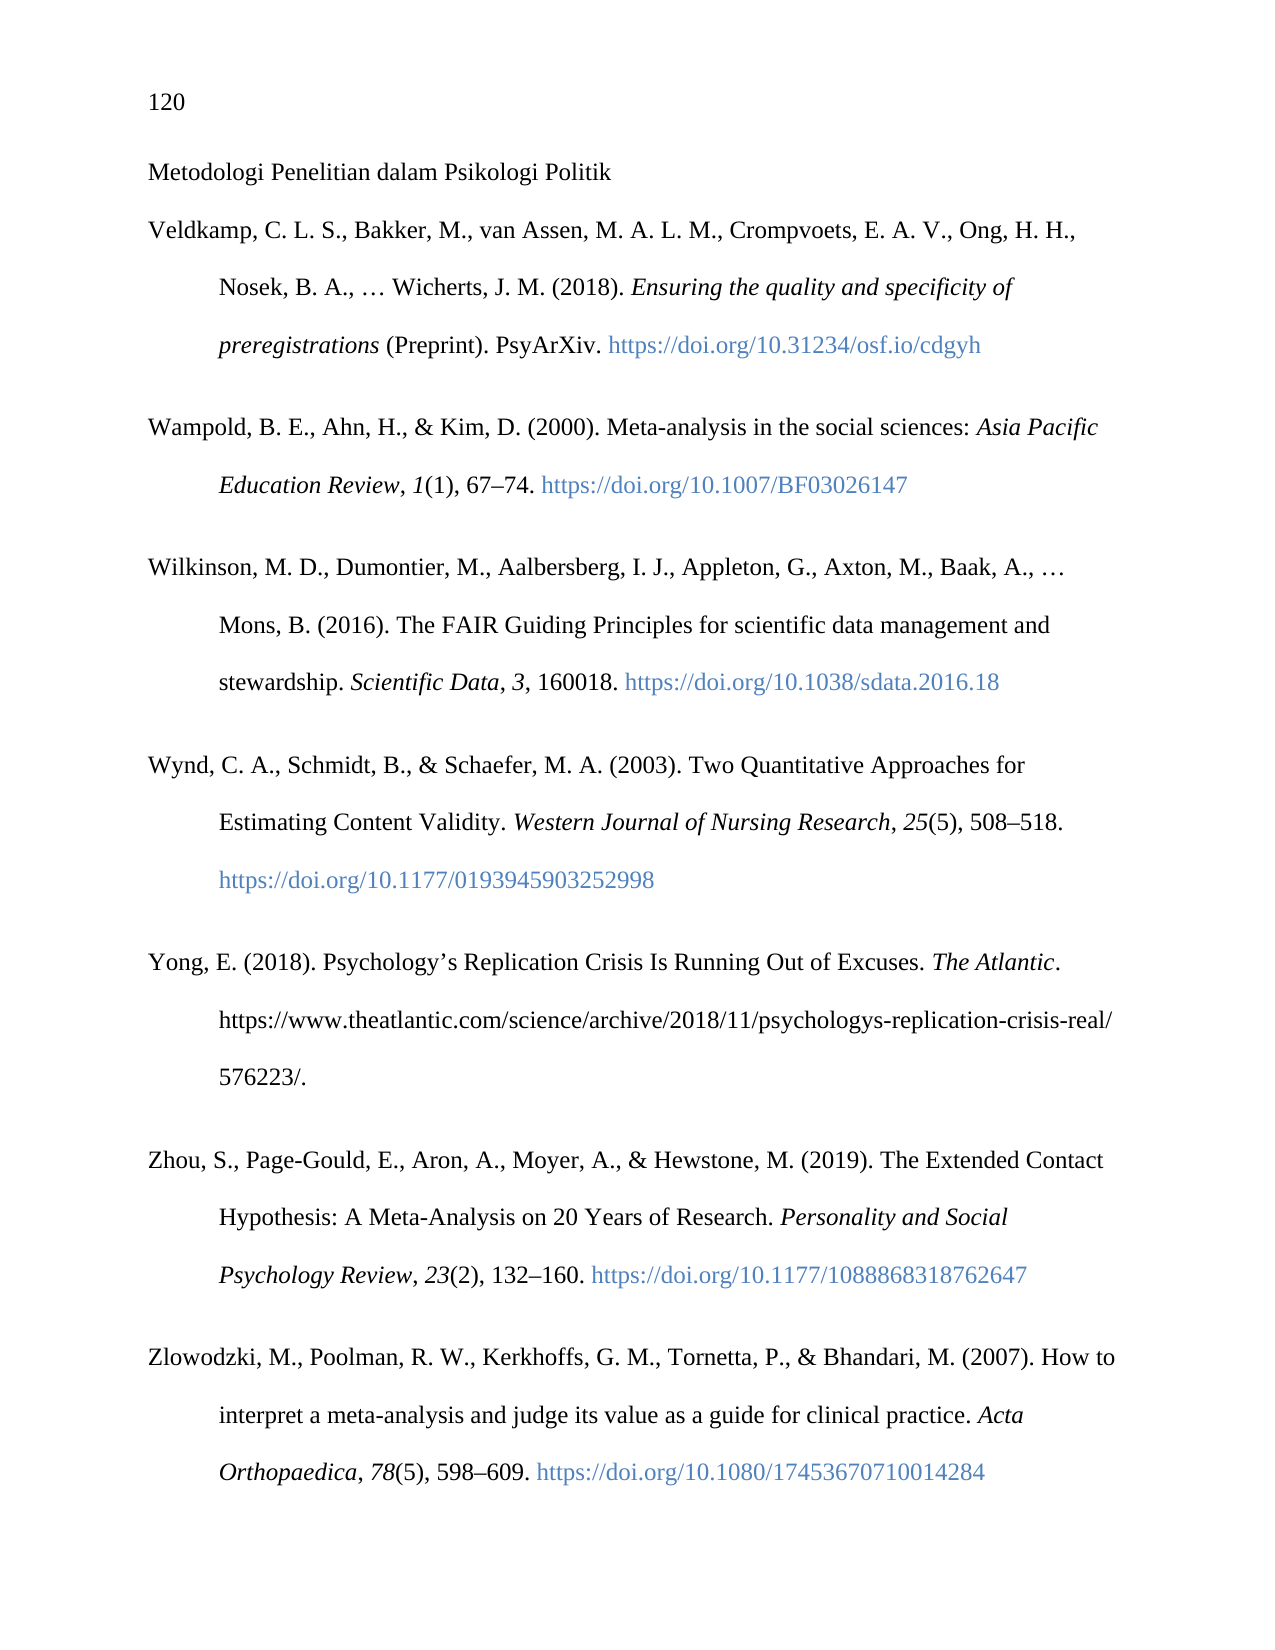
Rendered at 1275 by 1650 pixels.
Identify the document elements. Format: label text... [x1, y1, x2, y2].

text Wilkinson, M. D., Dumontier, M., Aalbersberg, I. J., Appleton, G., Axton, M., Baak, A., … Mons, B. (2016). The FAIR Guiding Principles for scientific data management and stewardship. Scientific Data, 3, 160018. https://doi.org/10.1038/sdata.2016.18 [148, 552, 1127, 696]
text Wampold, B. E., Ahn, H., & Kim, D. (2000). Meta-analysis in the social sciences: Asia Pacific Education Review, 1(1), 67–74. https://doi.org/10.1007/BF03026147 [148, 412, 1127, 499]
text Zlowodzki, M., Poolman, R. W., Kerkhoffs, G. M., Tornetta, P., & Bhandari, M. (2007). How to interpret a meta-analysis and judge its value as a guide for clinical practice. Acta Orthopaedica, 78(5), 598–609. https://doi.org/10.1080/17453670710014284 [148, 1342, 1127, 1486]
text Yong, E. (2018). Psychology’s Replication Crisis Is Running Out of Excuses. The Atlantic. https://www.theatlantic.com/science/archive/2018/11/psychologys-replication-crisis-real/576223/. [148, 947, 1127, 1091]
text Wynd, C. A., Schmidt, B., & Schaefer, M. A. (2003). Two Quantitative Approaches for Estimating Content Validity. Western Journal of Nursing Research, 25(5), 508–518. https://doi.org/10.1177/0193945903252998 [148, 750, 1127, 894]
text Zhou, S., Page-Gould, E., Aron, A., Moyer, A., & Hewstone, M. (2019). The Extended Contact Hypothesis: A Meta-Analysis on 20 Years of Research. Personality and Social Psychology Review, 23(2), 132–160. https://doi.org/10.1177/1088868318762647 [148, 1145, 1127, 1289]
text Veldkamp, C. L. S., Bakker, M., van Assen, M. A. L. M., Crompvoets, E. A. V., Ong, H. H., Nosek, B. A., … Wicherts, J. M. (2018). Ensuring the quality and specificity of preregistrations (Preprint). PsyArXiv. https://doi.org/10.31234/osf.io/cdgyh [148, 215, 1127, 359]
